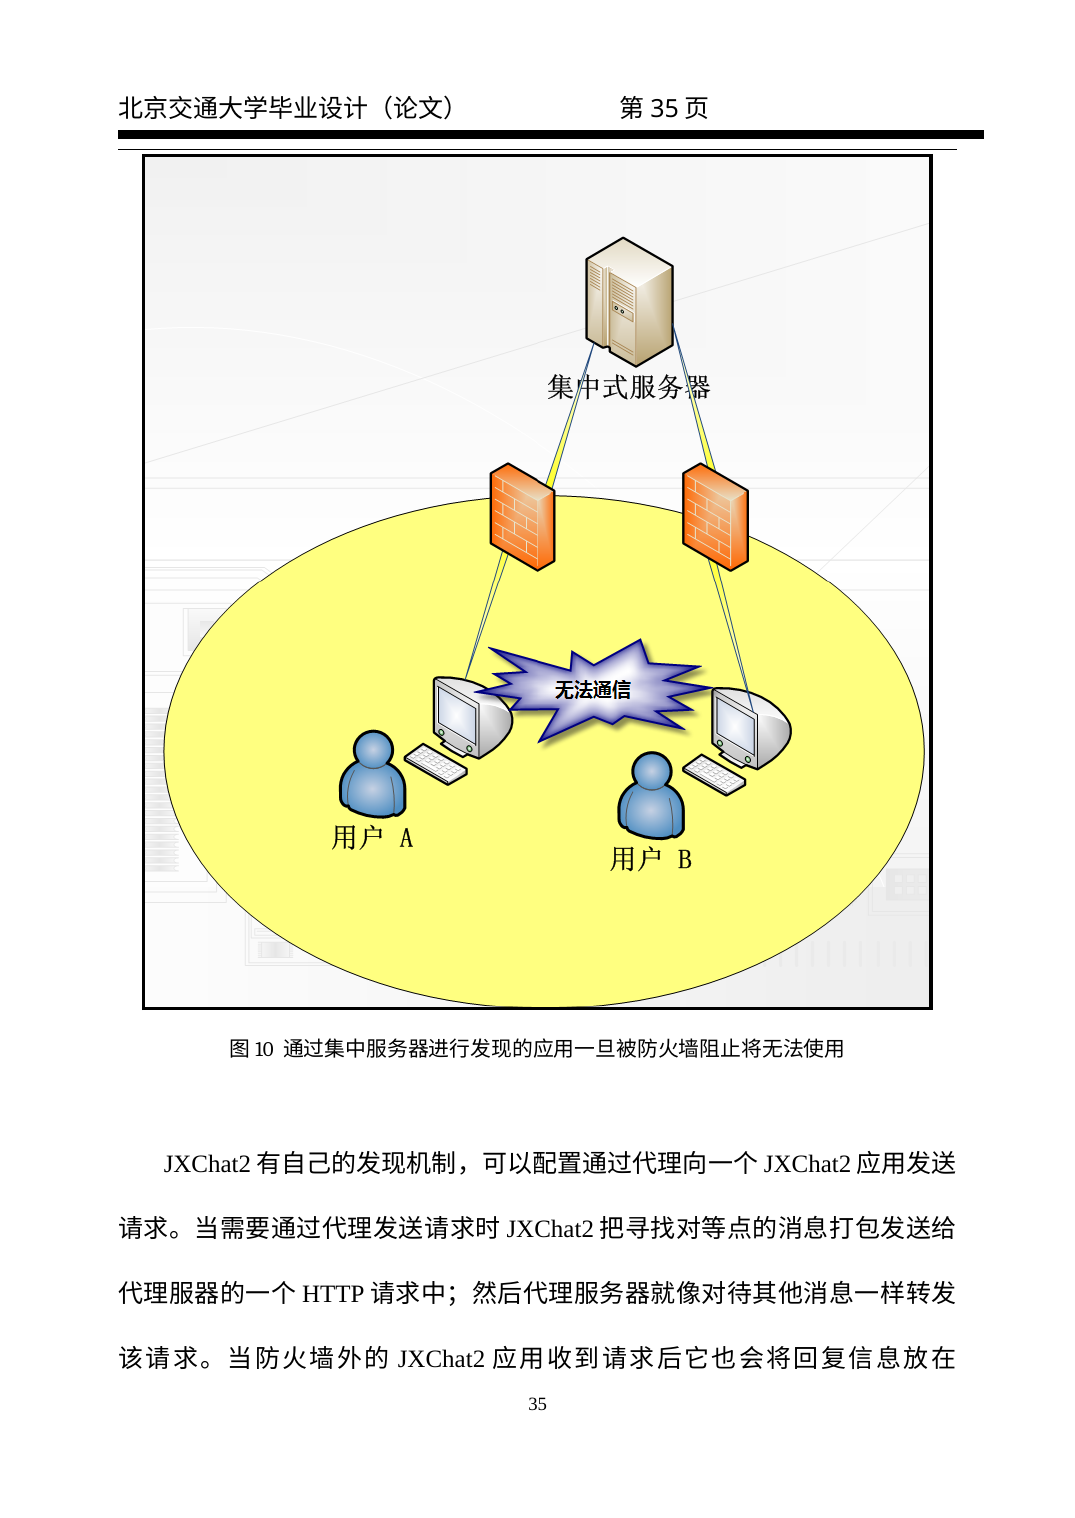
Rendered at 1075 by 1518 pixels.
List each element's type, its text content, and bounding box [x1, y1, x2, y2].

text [118, 1129, 957, 1389]
picture [145, 157, 929, 1007]
text 图 10 通过集中服务器进行发现的应用一旦被防火墙阻止将无法使用 [118, 1031, 957, 1064]
